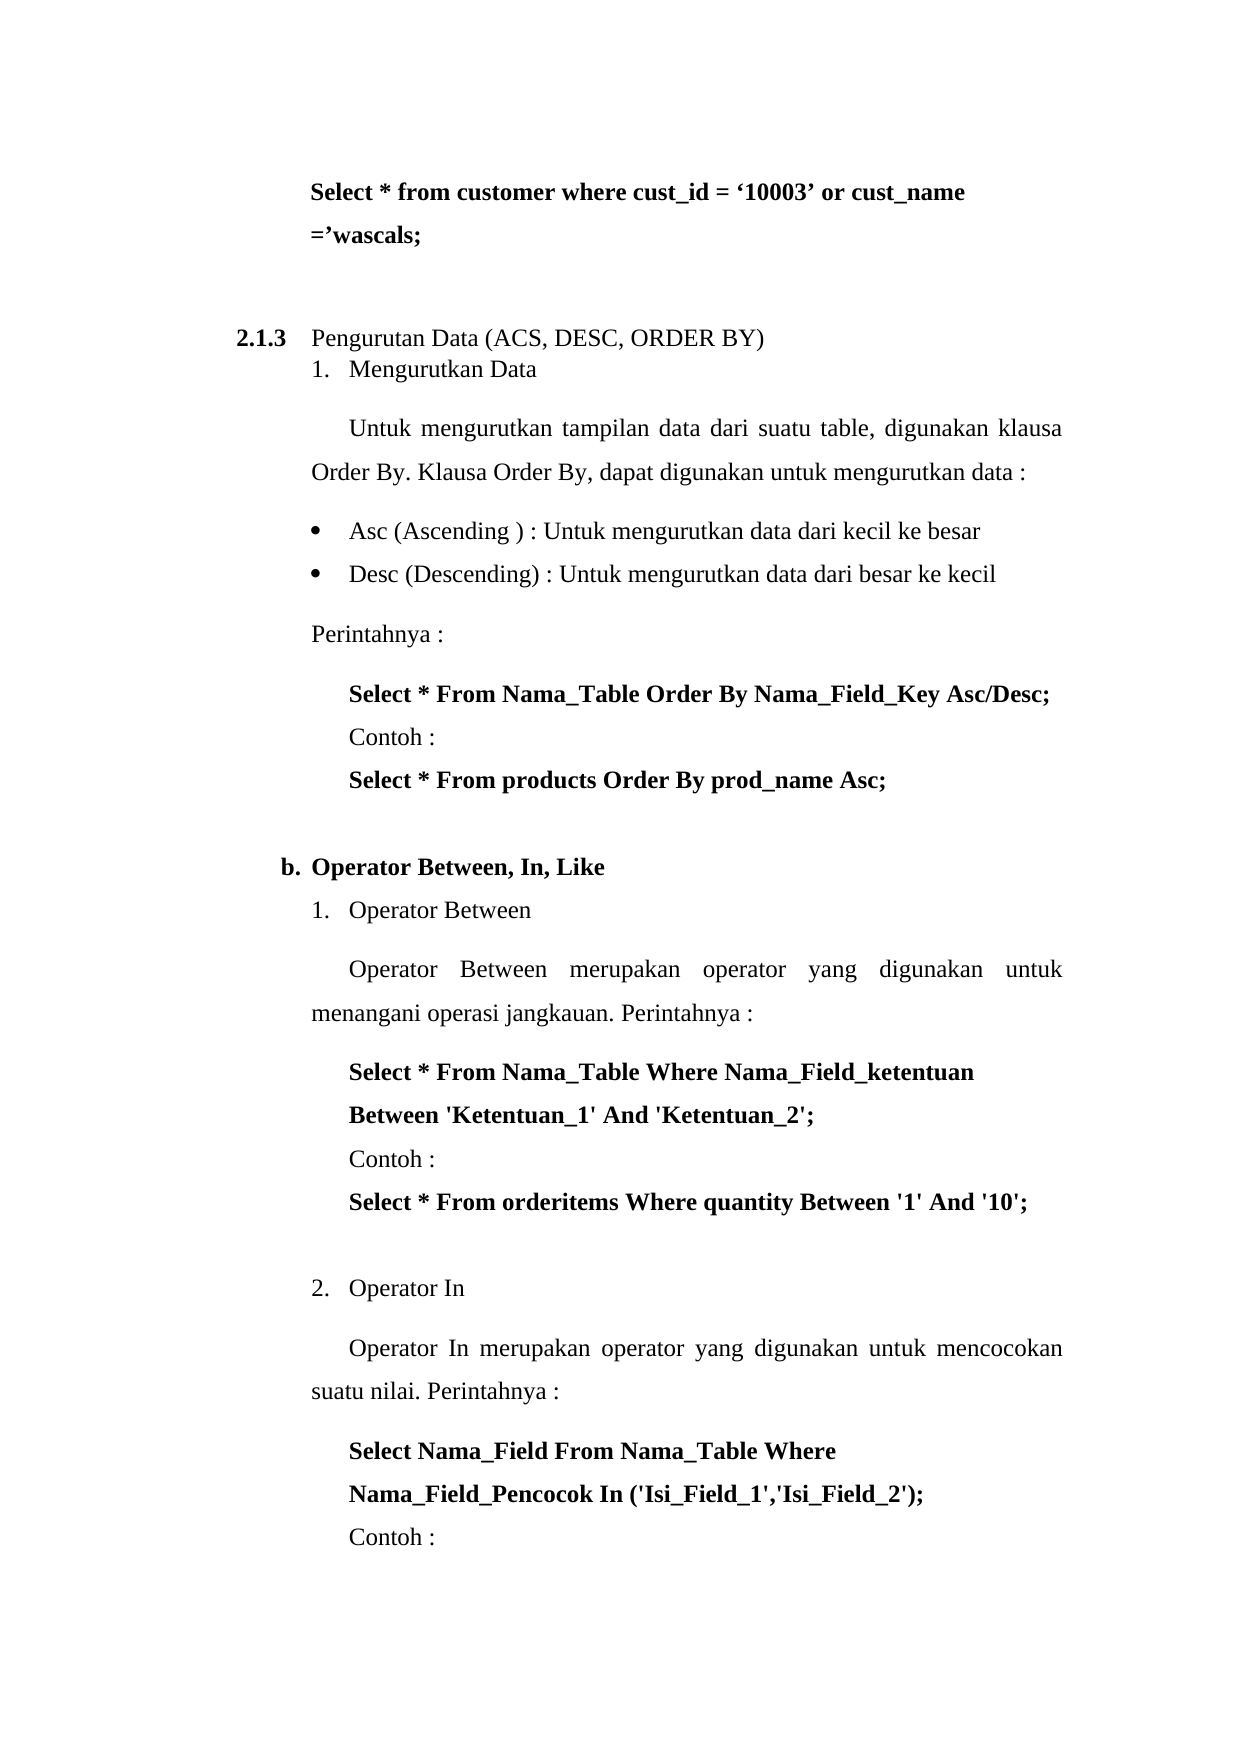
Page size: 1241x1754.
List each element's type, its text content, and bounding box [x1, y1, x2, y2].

list Mengurutkan Data [311, 354, 1063, 382]
text Operator Between merupakan operator yang digunakan untuk menangani operasi jangkauan. Perintahnya : [311, 954, 1063, 1026]
list Contoh : [340, 722, 1063, 751]
list Desc (Descending) : Untuk mengurutkan data dari besar ke kecil [311, 559, 1063, 588]
list Select Nama_Field From Nama_Table Where Nama_Field_Pencocok In ('Isi_Field_1','Isi_Field_2'); [349, 1436, 1063, 1508]
text Operator In merupakan operator yang digunakan untuk mencocokan suatu nilai. Perintahnya : [311, 1333, 1063, 1405]
text Untuk mengurutkan tampilan data dari suatu table, digunakan klausa Order By. Klausa Order By, dapat digunakan untuk mengurutkan data : [311, 413, 1063, 485]
list Contoh : [349, 1144, 1063, 1172]
list Select * From Nama_Table Order By Nama_Field_Key Asc/Desc; [349, 679, 1063, 708]
list Operator In [311, 1273, 1063, 1302]
list Select * From orderitems Where quantity Between '1' And '10'; [349, 1187, 1063, 1216]
subtitle Pengurutan Data (ACS, DESC, ORDER BY) [236, 323, 1063, 352]
list Select * From Nama_Table Where Nama_Field_ketentuan Between 'Ketentuan_1' And 'Ketentuan_2'; [349, 1057, 1063, 1129]
list Select * from customer where cust_id = ‘10003’ or cust_name =’wascals; [310, 177, 1063, 249]
list Operator Between [311, 895, 1063, 923]
list Contoh : [349, 1522, 1063, 1551]
list Operator Between, In, Like [281, 852, 1063, 880]
list Asc (Ascending ) : Untuk mengurutkan data dari kecil ke besar [311, 516, 1063, 545]
text Perintahnya : [311, 619, 1063, 648]
list Select * From products Order By prod_name Asc; [340, 765, 1063, 794]
